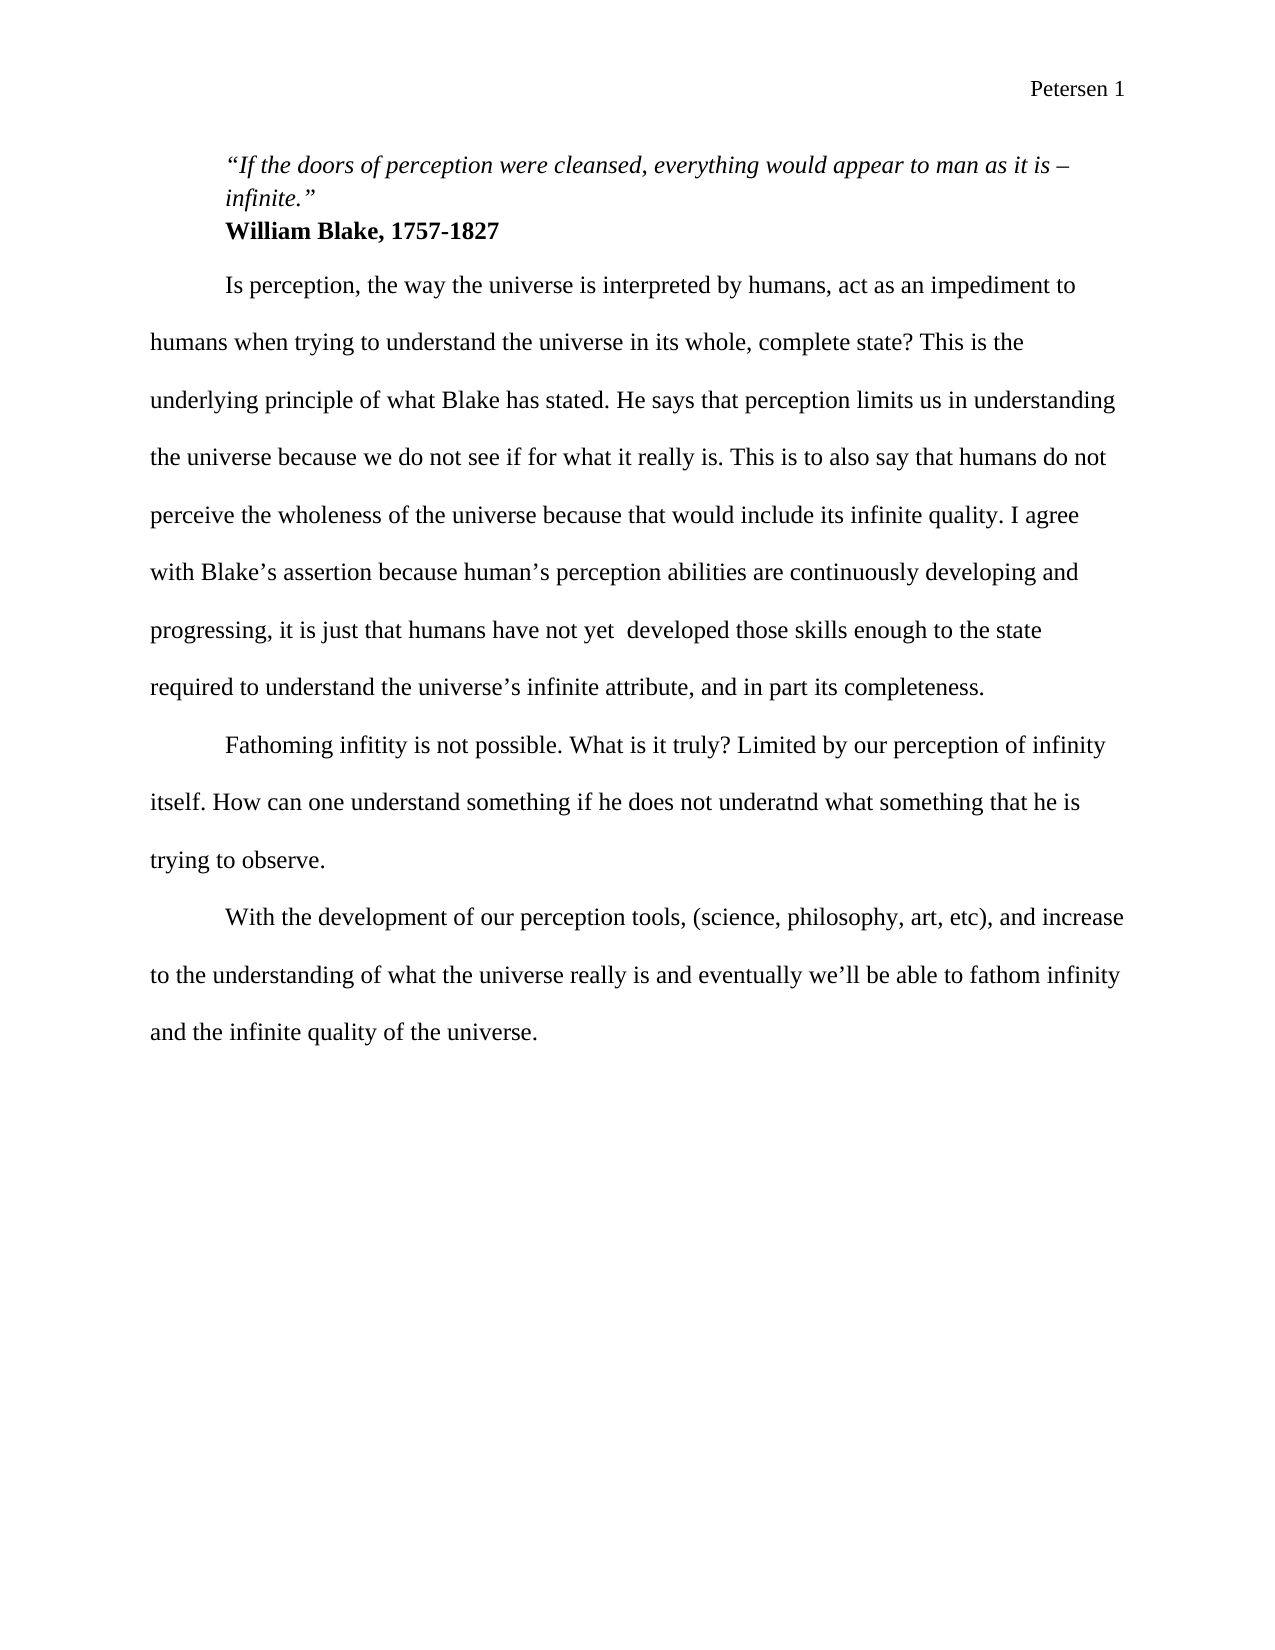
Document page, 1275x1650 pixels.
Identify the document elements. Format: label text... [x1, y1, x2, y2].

text “If the doors of perception were cleansed, everything would appear to man as it is – infinite.” [225, 150, 1125, 212]
text With the development of our perception tools, (science, philosophy, art, etc), and increase to the understanding of what the universe really is and eventually we’ll be able to fathom infinity and the infinite quality of the universe. [150, 902, 1125, 1046]
text Fathoming infitity is not possible. What is it truly? Limited by our perception of infinity itself. How can one understand something if he does not underatnd what something that he is trying to observe. [150, 730, 1125, 874]
text Is perception, the way the universe is interpreted by humans, act as an impediment to humans when trying to understand the universe in its whole, complete state? This is the underlying principle of what Blake has stated. He says that perception limits us in understanding the universe because we do not see if for what it really is. This is to also say that humans do not perceive the wholeness of the universe because that would include its infinite quality. I agree with Blake’s assertion because human’s perception abilities are continuously developing and progressing, it is just that humans have not yet developed those skills enough to the state required to understand the universe’s infinite attribute, and in part its completeness. [150, 270, 1125, 701]
text William Blake, 1757-1827 [225, 216, 1125, 245]
